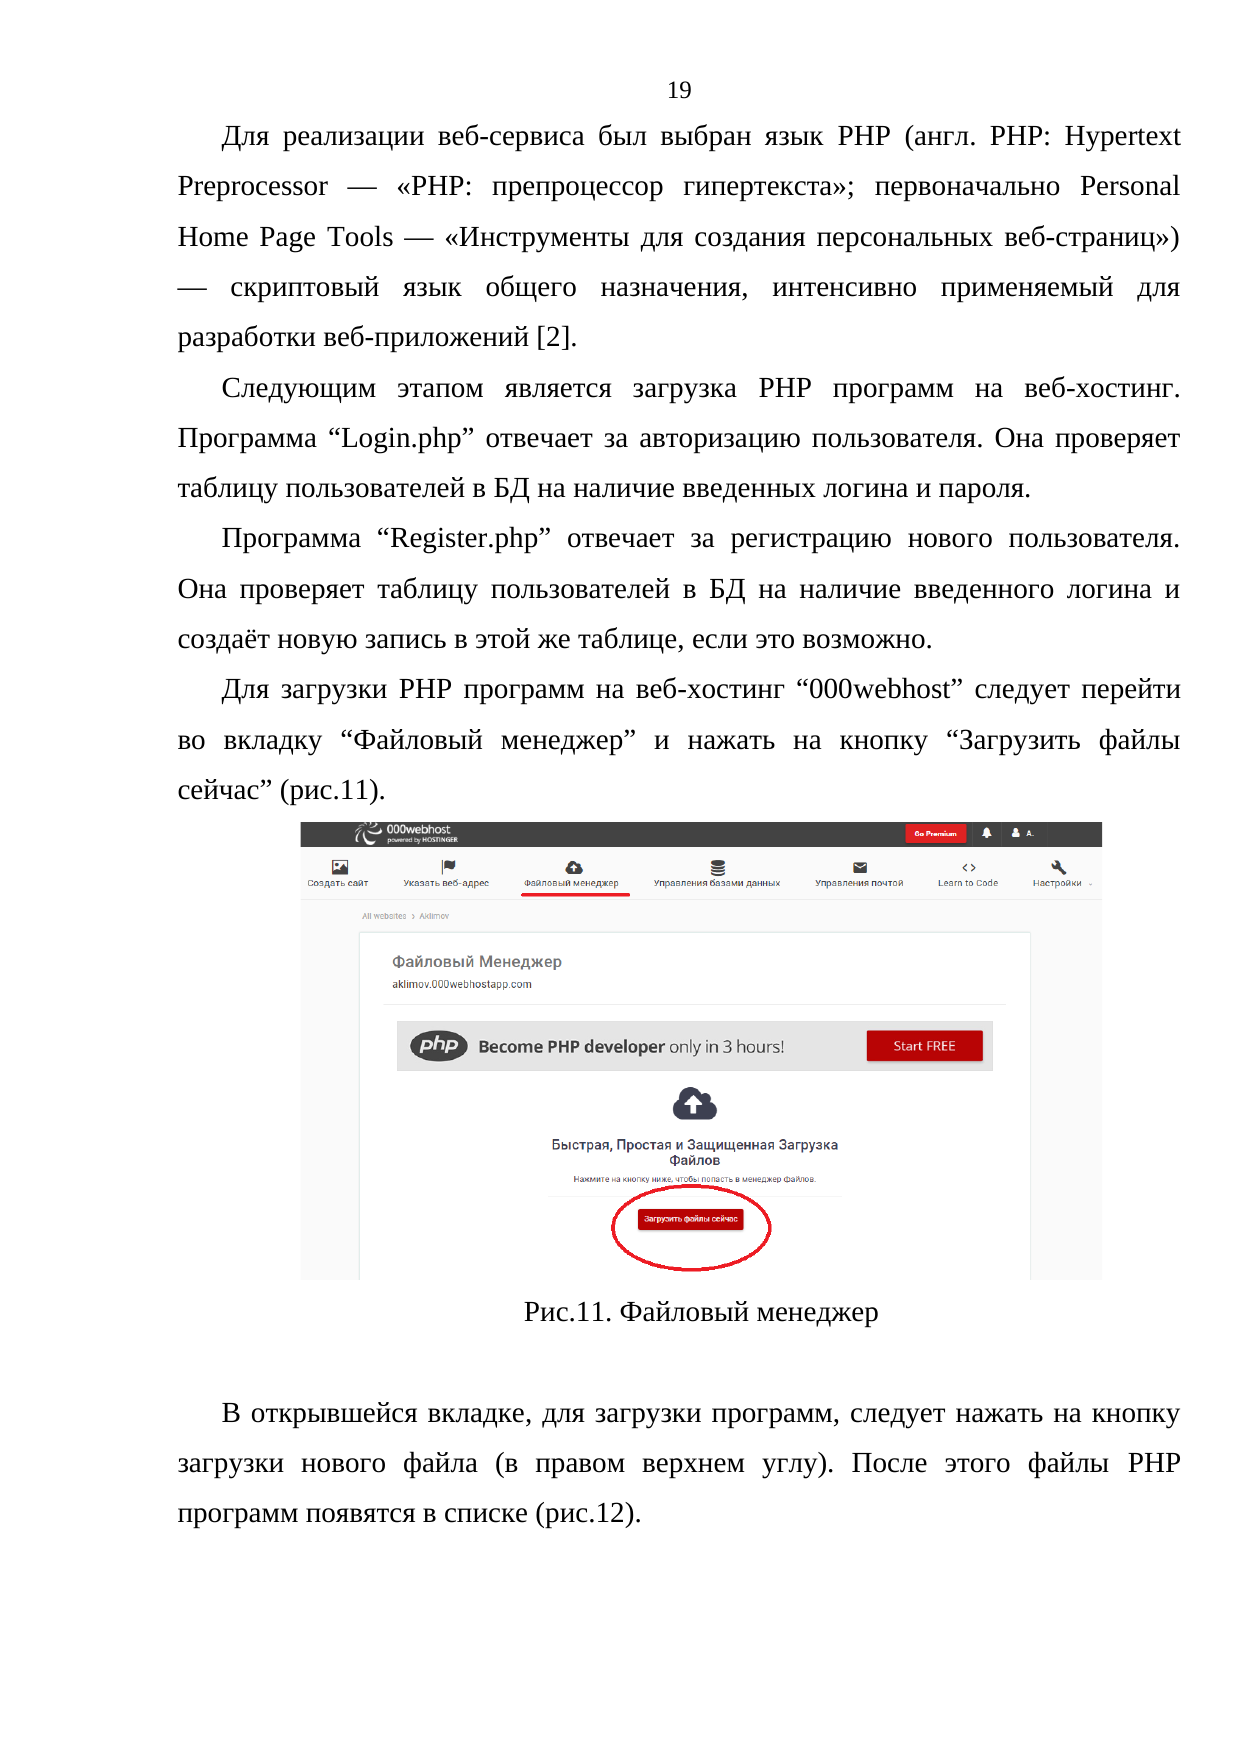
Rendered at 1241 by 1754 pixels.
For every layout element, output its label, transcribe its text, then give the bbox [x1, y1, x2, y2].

text Следующим этапом является загрузка PHP программ на веб-хостинг. Программа “Login.php” отвечает за авторизацию пользователя. Она проверяет таблицу пользователей в БД на наличие введенных логина и пароля. [177, 370, 1181, 504]
picture [300, 822, 1103, 1280]
text Программа “Register.php” отвечает за регистрацию нового пользователя. Она проверяет таблицу пользователей в БД на наличие введенного логина и создаёт новую запись в этой же таблице, если это возможно. [177, 521, 1181, 655]
text Для реализации веб-сервиса был выбран язык PHP (англ. PHP: Hypertext Preprocessor — «PHP: препроцессор гипертекста»; первоначально Personal Home Page Tools — «Инструменты для создания персональных веб-страниц») — скриптовый язык общего назначения, интенсивно применяемый для разработки веб-приложений [2]. [177, 118, 1181, 353]
text В открывшейся вкладке, для загрузки программ, следует нажать на кнопку загрузки нового файла (в правом верхнем углу). После этого файлы PHP программ появятся в списке (рис.12). [177, 1395, 1181, 1529]
text Рис.11. Файловый менеджер [177, 1294, 1181, 1328]
text Для загрузки PHP программ на веб-хостинг “000webhost” следует перейти во вкладку “Файловый менеджер” и нажать на кнопку “Загрузить файлы сейчас” (рис.11). [177, 672, 1181, 806]
